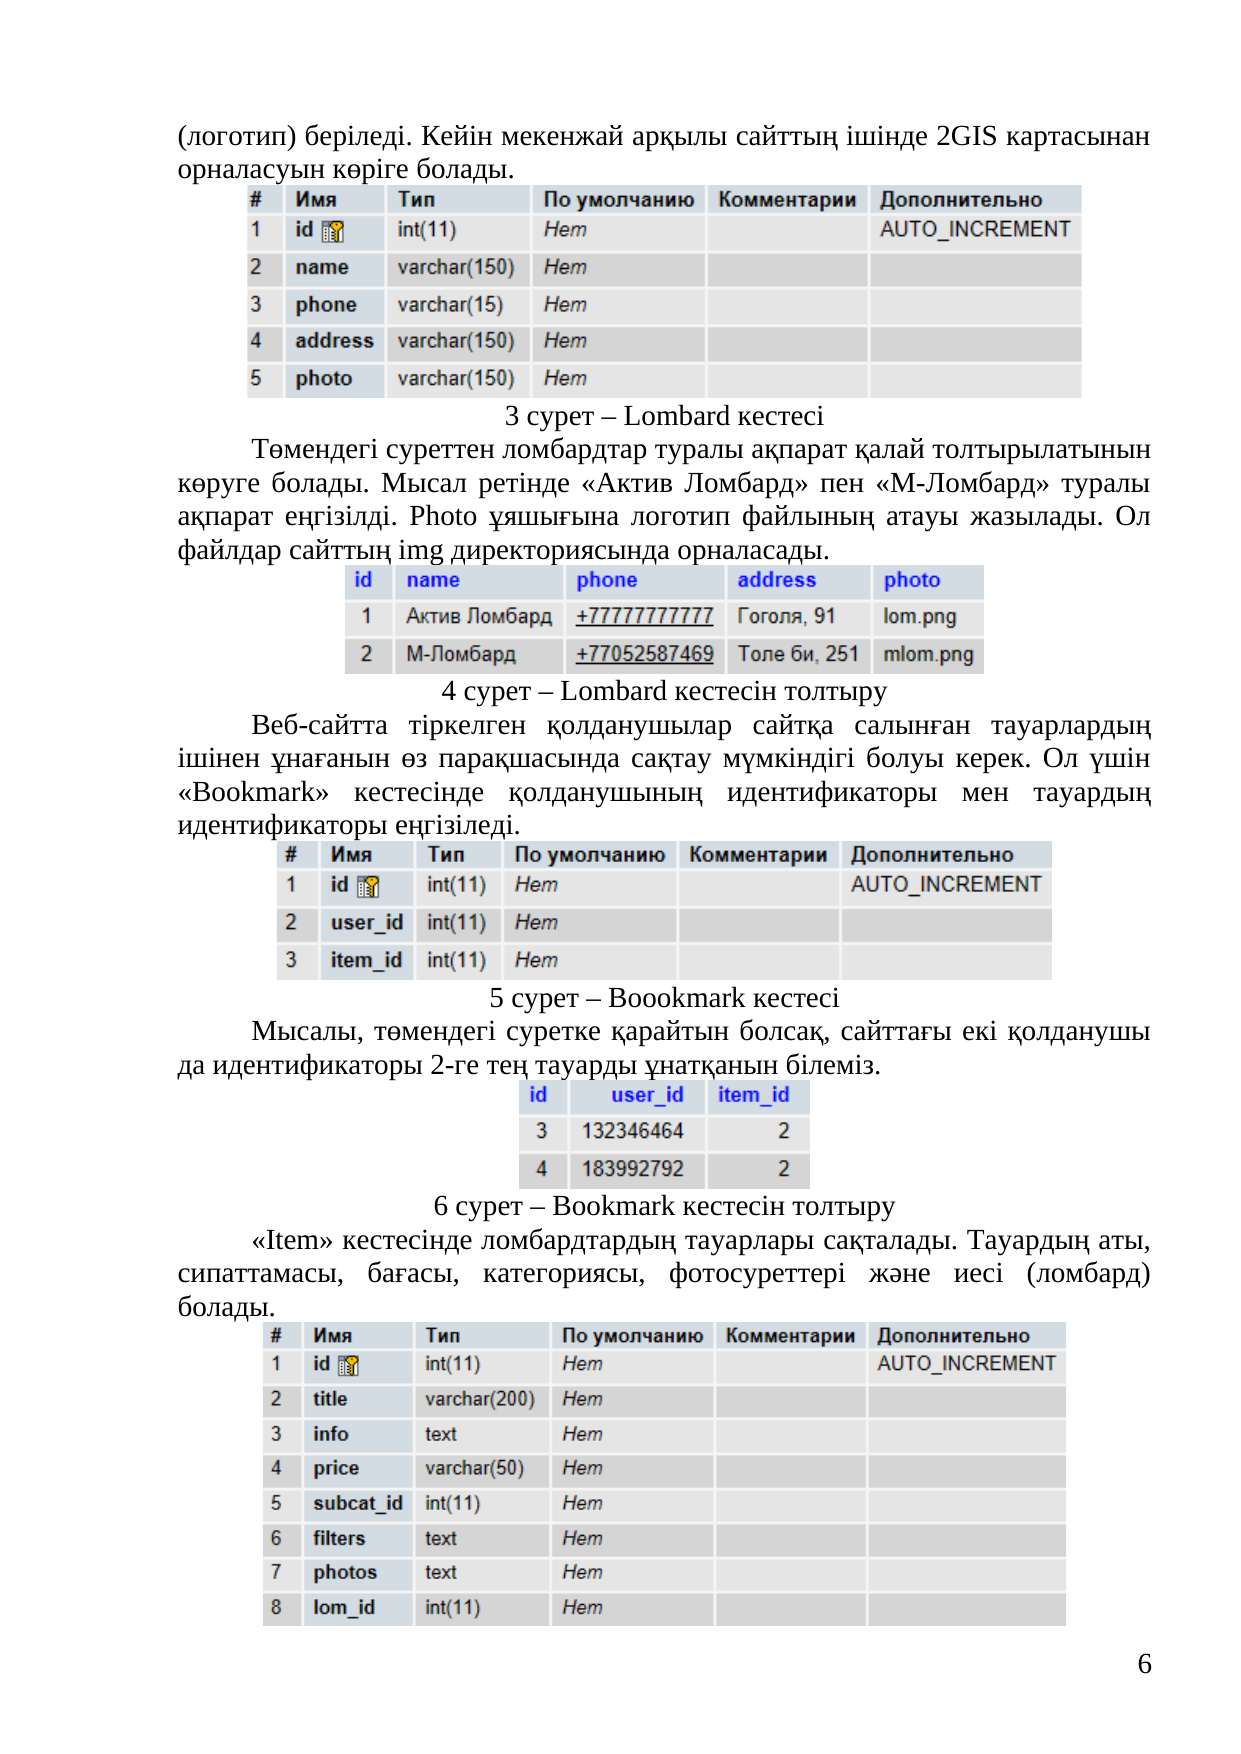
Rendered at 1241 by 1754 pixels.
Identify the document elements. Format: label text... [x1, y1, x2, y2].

text 6 сурет – Bookmark кестесін толтыру [177, 1188, 1152, 1222]
text Мысалы, төмендегі суретке қарайтын болсақ, сайттағы екі қолданушы да идентификаторы 2-ге тең тауарды ұнатқанын білеміз. [177, 1013, 1152, 1081]
text 4 сурет – Lombard кестесін толтыру [177, 673, 1152, 707]
picture [247, 185, 1082, 398]
picture [262, 1322, 1067, 1626]
picture [344, 565, 984, 674]
text 3 сурет – Lombard кестесі [177, 398, 1152, 431]
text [177, 118, 1152, 185]
picture [276, 841, 1052, 980]
text «Item» кестесінде ломбардтардың тауарлары сақталады. Тауардың аты, сипаттамасы, бағасы, категориясы, фотосуреттері және иесі (ломбард) болады. [177, 1222, 1152, 1323]
text 5 сурет – Boookmark кестесі [177, 980, 1152, 1013]
text Веб-сайтта тіркелген қолданушылар сайтқа салынған тауарлардың ішінен ұнағанын өз парақшасында сақтау мүмкіндігі болуы керек. Ол үшін «Bookmark» кестесінде қолданушының идентификаторы мен тауардың идентификаторы еңгізіледі. [177, 707, 1152, 841]
text Төмендегі суреттен ломбардтар туралы ақпарат қалай толтырылатынын көруге болады. Мысал ретінде «Актив Ломбард» пен «М-Ломбард» туралы ақпарат еңгізілді. Photo ұяшығына логотип файлының атауы жазылады. Ол файлдар сайттың img директориясында орналасады. [177, 431, 1152, 565]
picture [519, 1080, 810, 1189]
